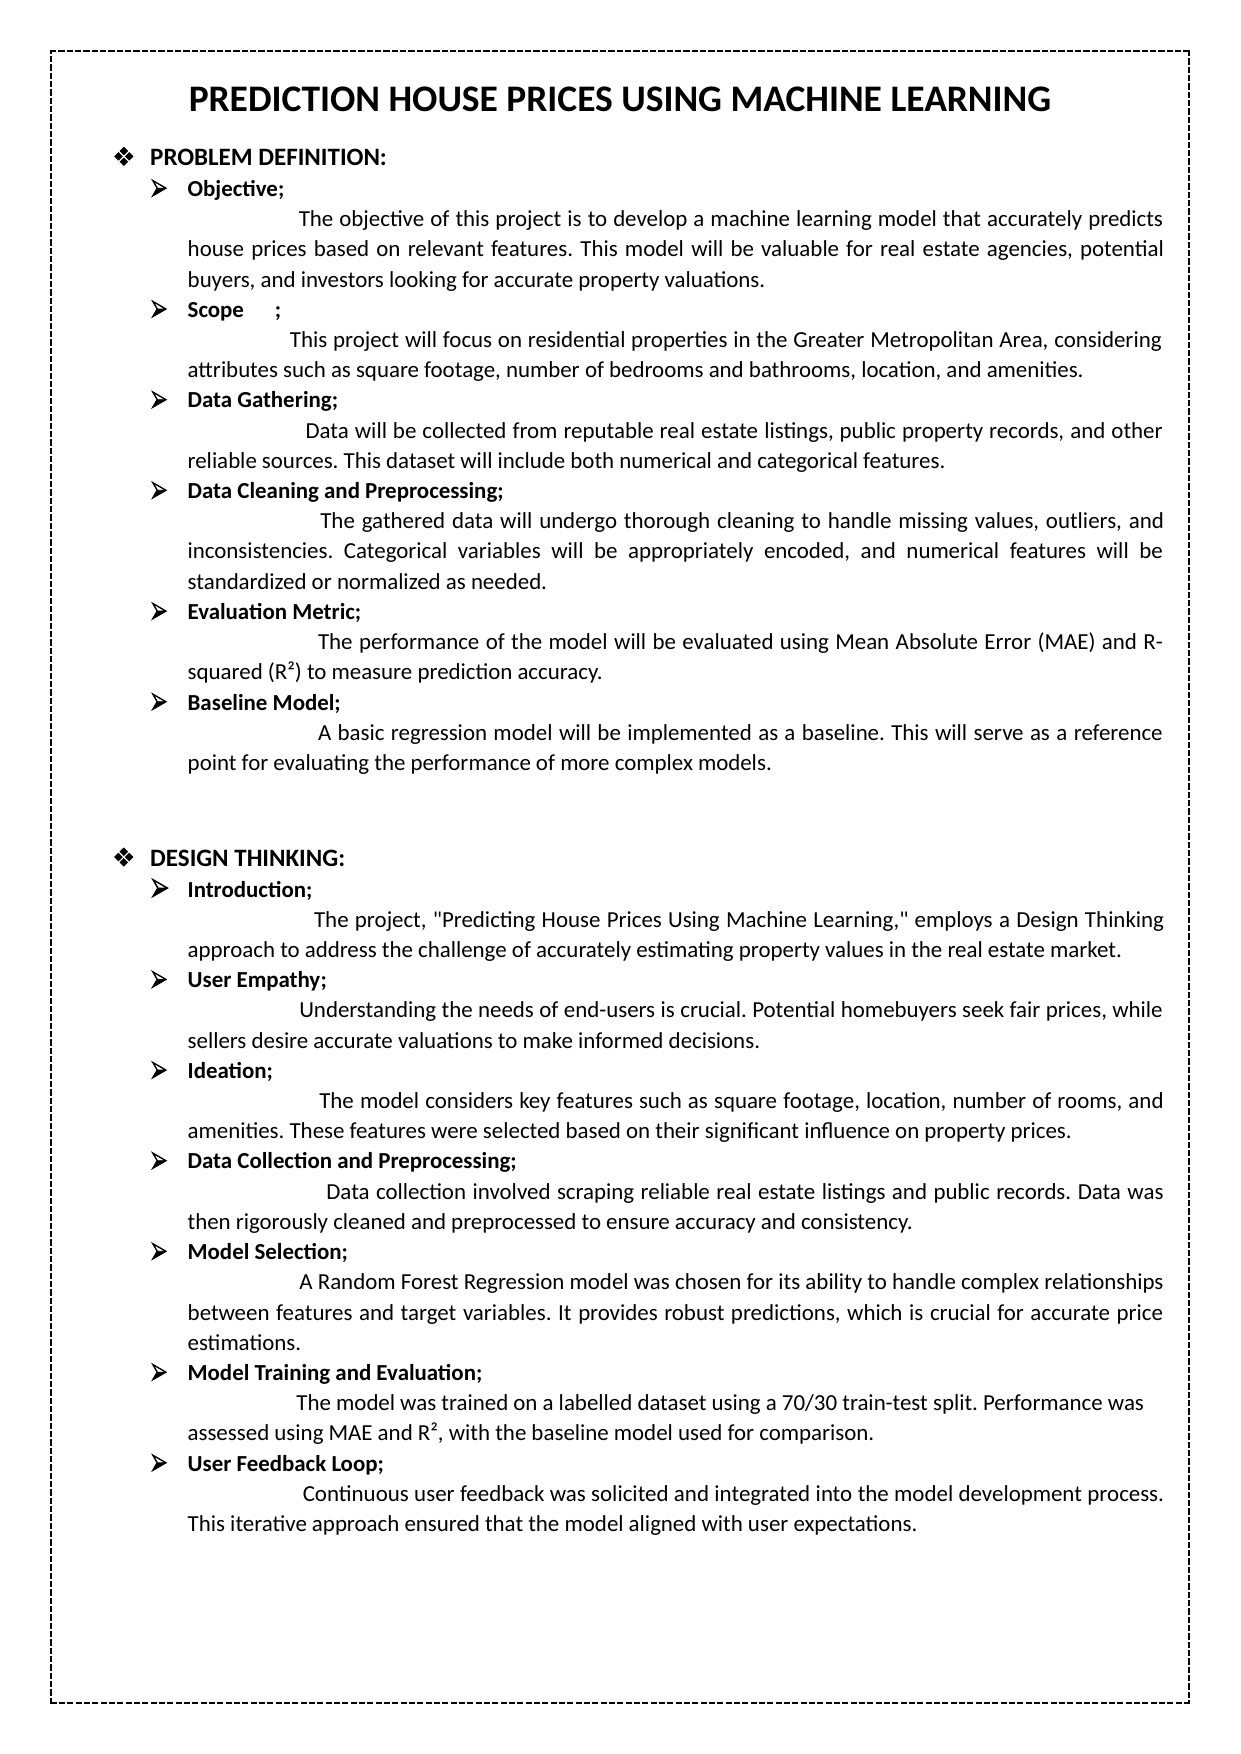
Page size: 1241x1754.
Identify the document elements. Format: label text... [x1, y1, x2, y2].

list Model Selection; [150, 1237, 1165, 1265]
list A Random Forest Regression model was chosen for its ability to handle complex relationships between features and target variables. It provides robust predictions, which is crucial for accurate price estimations. [187, 1267, 1165, 1356]
list The model was trained on a labelled dataset using a 70/30 train-test split. Performance was assessed using MAE and R², with the baseline model used for comparison. [187, 1388, 1165, 1446]
list Baseline Model; [150, 688, 1165, 716]
list DESIGN THINKING: [112, 842, 1165, 872]
list The gathered data will undergo thorough cleaning to handle missing values, outliers, and inconsistencies. Categorical variables will be appropriately encoded, and numerical features will be standardized or normalized as needed. [187, 506, 1165, 595]
list Data Collection and Preprocessing; [150, 1147, 1165, 1174]
list Objective; [150, 174, 1165, 202]
list A basic regression model will be implemented as a baseline. This will serve as a reference point for evaluating the performance of more complex models. [187, 718, 1165, 776]
list Data Gathering; [150, 386, 1165, 413]
list The performance of the model will be evaluated using Mean Absolute Error (MAE) and R-squared (R²) to measure prediction accuracy. [187, 627, 1165, 685]
list PROBLEM DEFINITION: [112, 141, 1165, 172]
list The project, "Predicting House Prices Using Machine Learning," employs a Design Thinking approach to address the challenge of accurately estimating property values in the real estate market. [187, 905, 1165, 963]
list User Feedback Loop; [150, 1449, 1165, 1477]
list The objective of this project is to develop a machine learning model that accurately predicts house prices based on relevant features. This model will be valuable for real estate agencies, potential buyers, and investors looking for accurate property valuations. [187, 204, 1165, 293]
list This project will focus on residential properties in the Greater Metropolitan Area, considering attributes such as square footage, number of bedrooms and bathrooms, location, and amenities. [187, 325, 1165, 383]
list Scope ; [150, 295, 1165, 323]
list Continuous user feedback was solicited and integrated into the model development process. This iterative approach ensured that the model aligned with user expectations. [187, 1479, 1165, 1537]
list The model considers key features such as square footage, location, number of rooms, and amenities. These features were selected based on their significant influence on property prices. [187, 1086, 1165, 1144]
list Data collection involved scraping reliable real estate listings and public records. Data was then rigorously cleaned and preprocessed to ensure accuracy and consistency. [187, 1177, 1165, 1235]
list User Empathy; [150, 965, 1165, 993]
list Data Cleaning and Preprocessing; [150, 476, 1165, 504]
list Understanding the needs of end-users is crucial. Potential homebuyers seek fair prices, while sellers desire accurate valuations to make informed decisions. [187, 996, 1165, 1054]
list Introduction; [150, 875, 1165, 903]
list Data will be collected from reputable real estate listings, public property records, and other reliable sources. This dataset will include both numerical and categorical features. [187, 416, 1165, 474]
list Ideation; [150, 1056, 1165, 1084]
list Model Training and Evaluation; [150, 1358, 1165, 1386]
text PREDICTION HOUSE PRICES USING MACHINE LEARNING [75, 75, 1165, 121]
list Evaluation Metric; [150, 597, 1165, 625]
